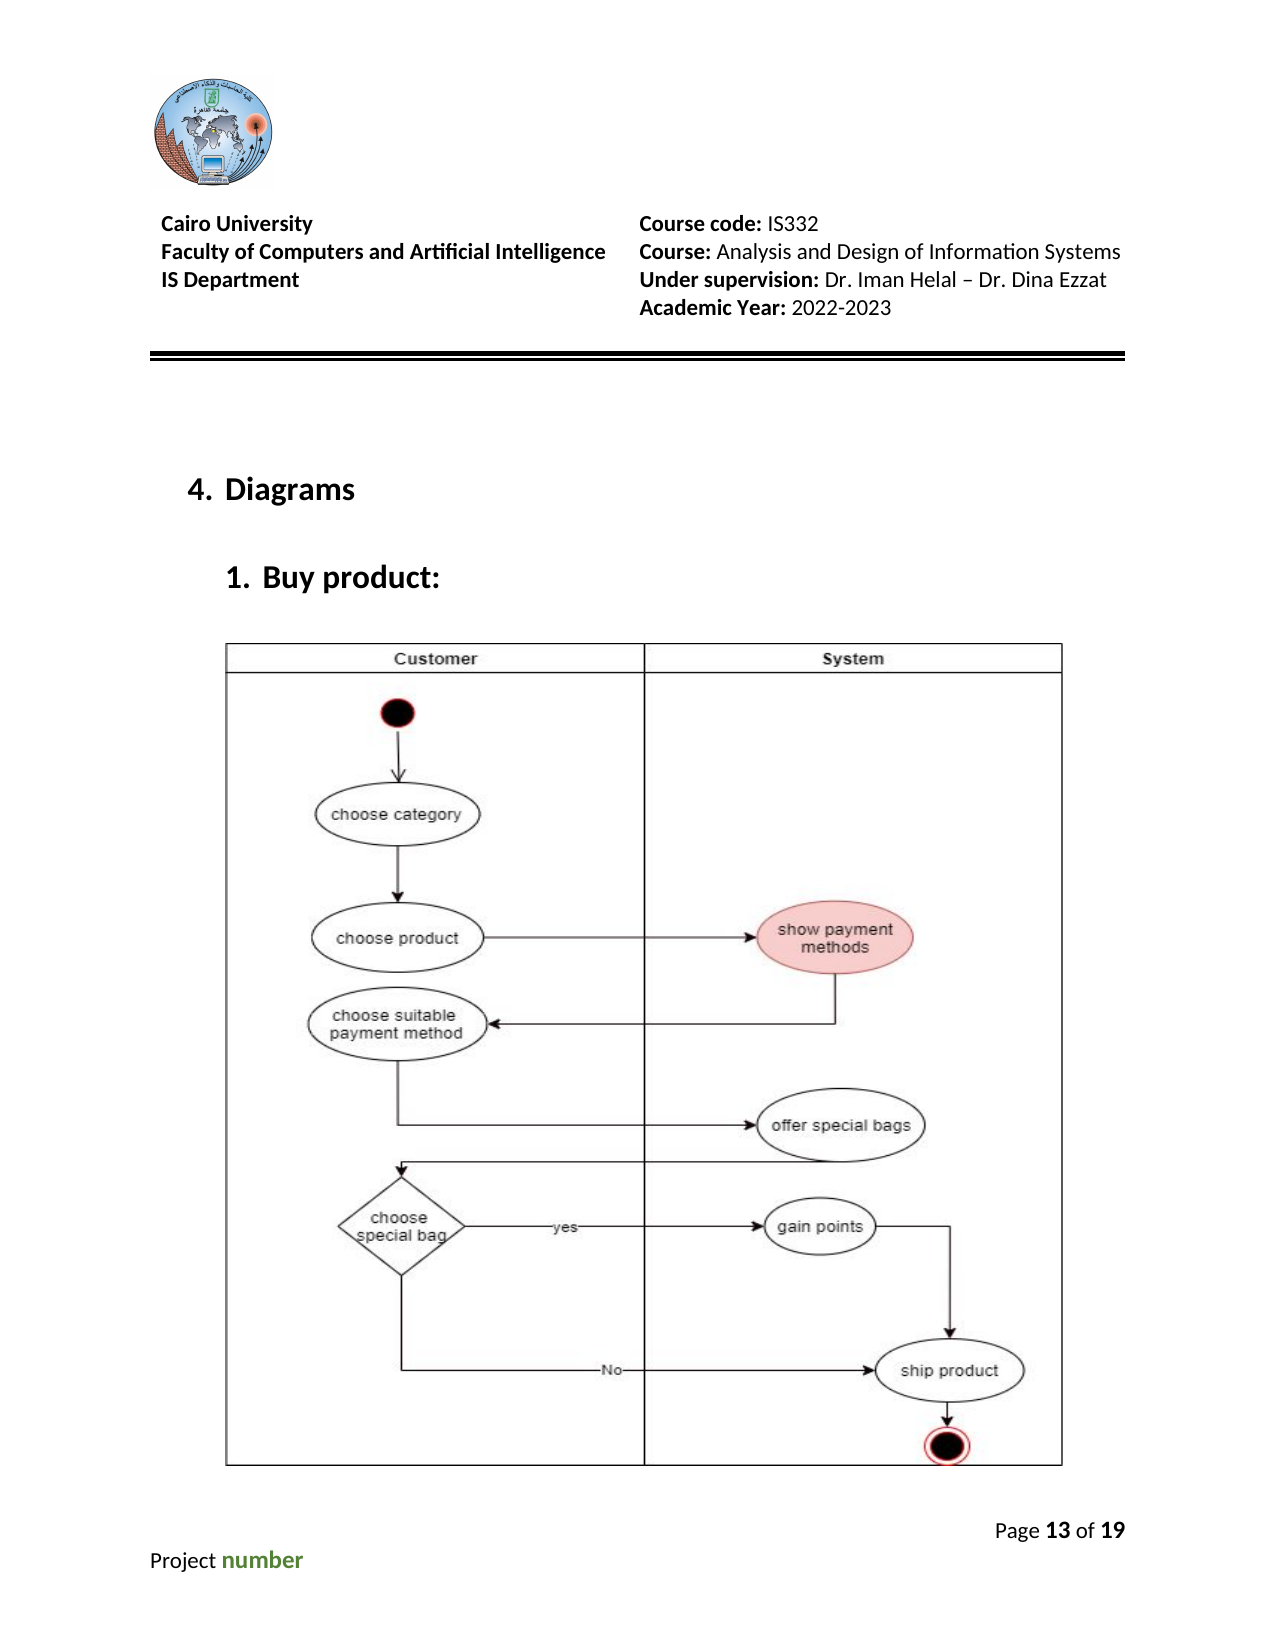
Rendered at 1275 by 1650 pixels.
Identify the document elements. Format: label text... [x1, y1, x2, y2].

picture [150, 75, 276, 190]
picture [225, 643, 1063, 1466]
list Buy product: [225, 556, 1125, 597]
list Diagrams [187, 468, 1125, 509]
